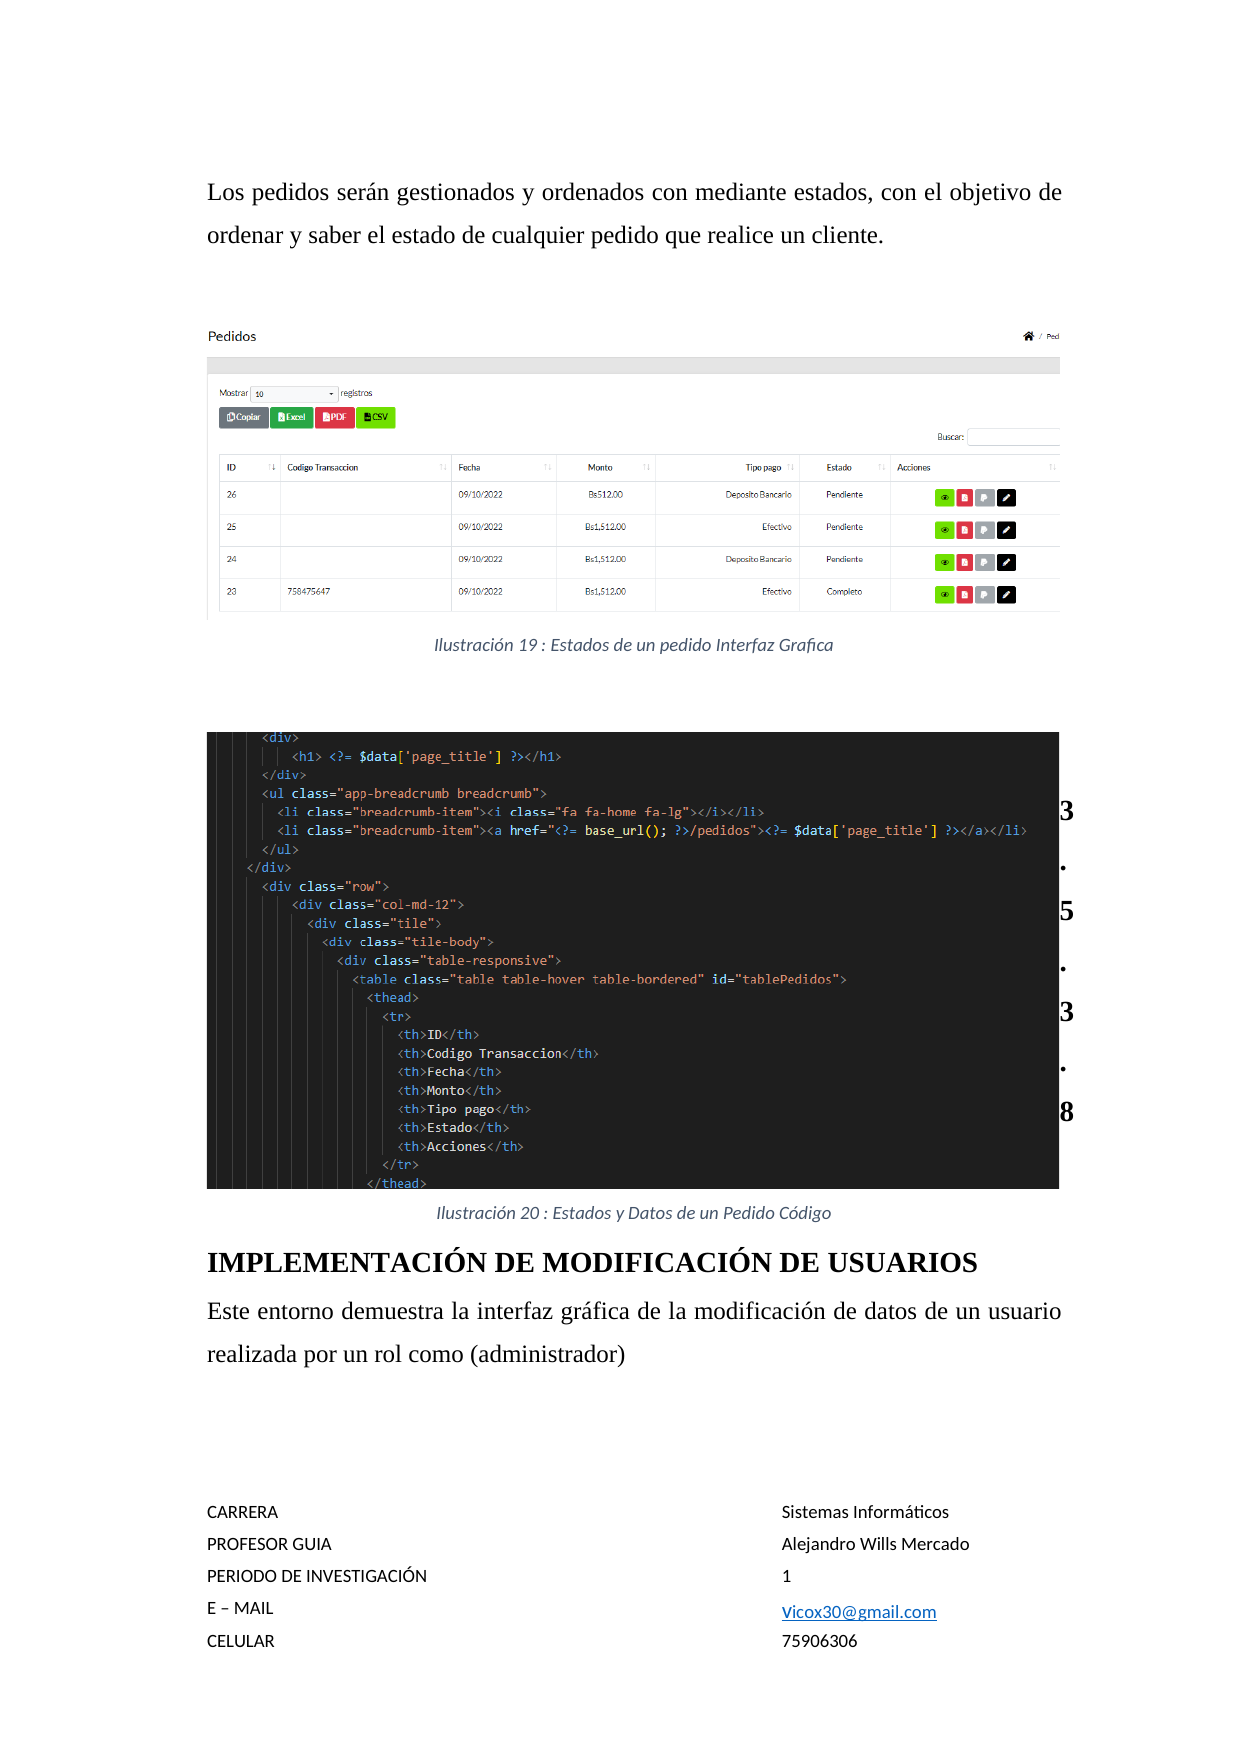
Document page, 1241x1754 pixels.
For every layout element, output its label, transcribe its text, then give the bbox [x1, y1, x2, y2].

picture [206, 732, 1060, 1189]
text Los pedidos serán gestionados y ordenados con mediante estados, con el objetivo de ordenar y saber el estado de cualquier pedido que realice un cliente. [207, 177, 1063, 249]
picture [206, 326, 1060, 620]
text Este entorno demuestra la interfaz gráfica de la modificación de datos de un usuario realizada por un rol como (administrador) [207, 1296, 1063, 1368]
subtitle 3.5.3.8 IMPLEMENTACIÓN DE MODIFICACIÓN DE USUARIOS [207, 1225, 1063, 1279]
